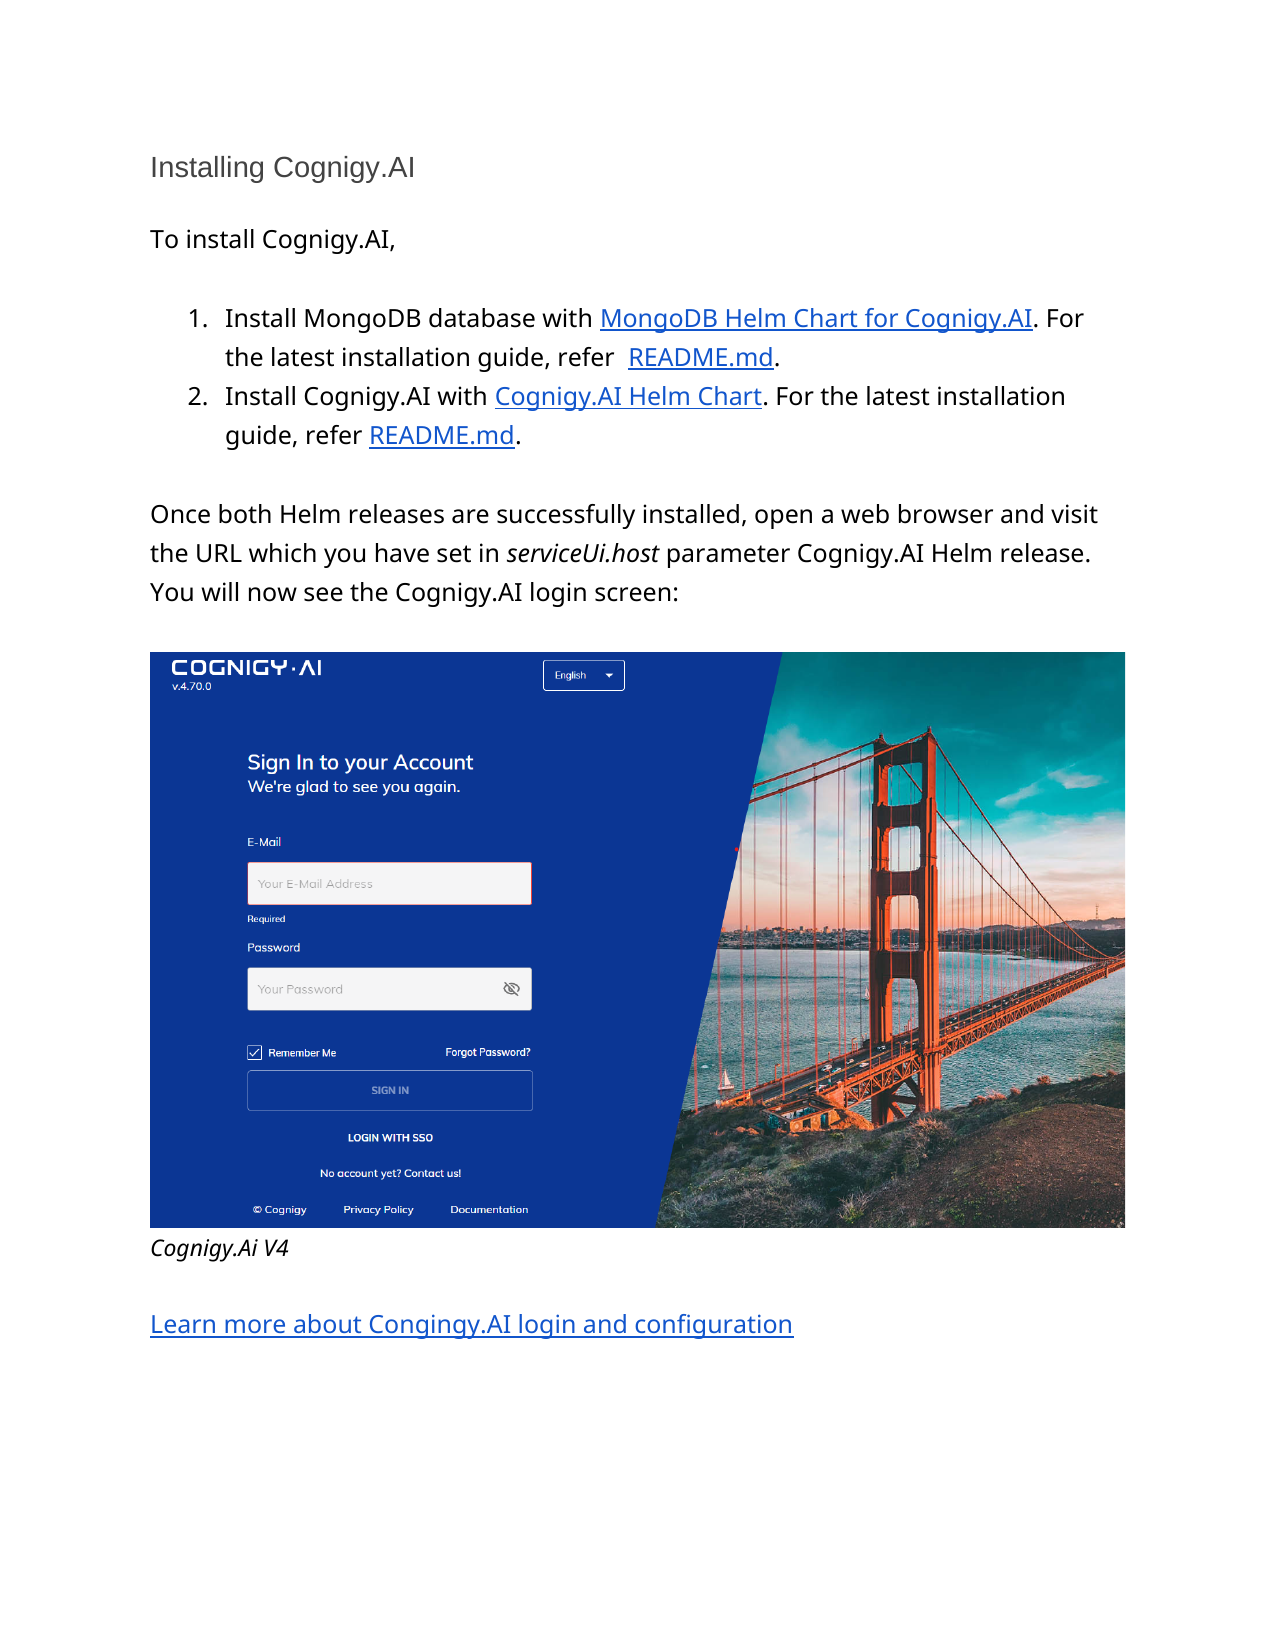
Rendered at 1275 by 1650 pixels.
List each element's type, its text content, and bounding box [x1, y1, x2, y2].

subtitle Installing Cognigy.AI [150, 150, 1125, 183]
list Install Cognigy.AI with Cognigy.AI Helm Chart. For the latest installation guide, refer README.md. [187, 379, 1125, 452]
text Learn more about Congingy.AI login and configuration [150, 1307, 1125, 1341]
text Cognigy.Ai V4 [150, 1232, 1125, 1263]
text To install Cognigy.AI, [150, 222, 1125, 256]
text Once both Helm releases are successfully installed, open a web browser and visit the URL which you have set in serviceUi.host parameter Cognigy.AI Helm release. You will now see the Cognigy.AI login screen: [150, 496, 1125, 609]
list Install MongoDB database with MongoDB Helm Chart for Cognigy.AI. For the latest installation guide, refer README.md. [187, 300, 1125, 374]
picture [150, 652, 1125, 1228]
